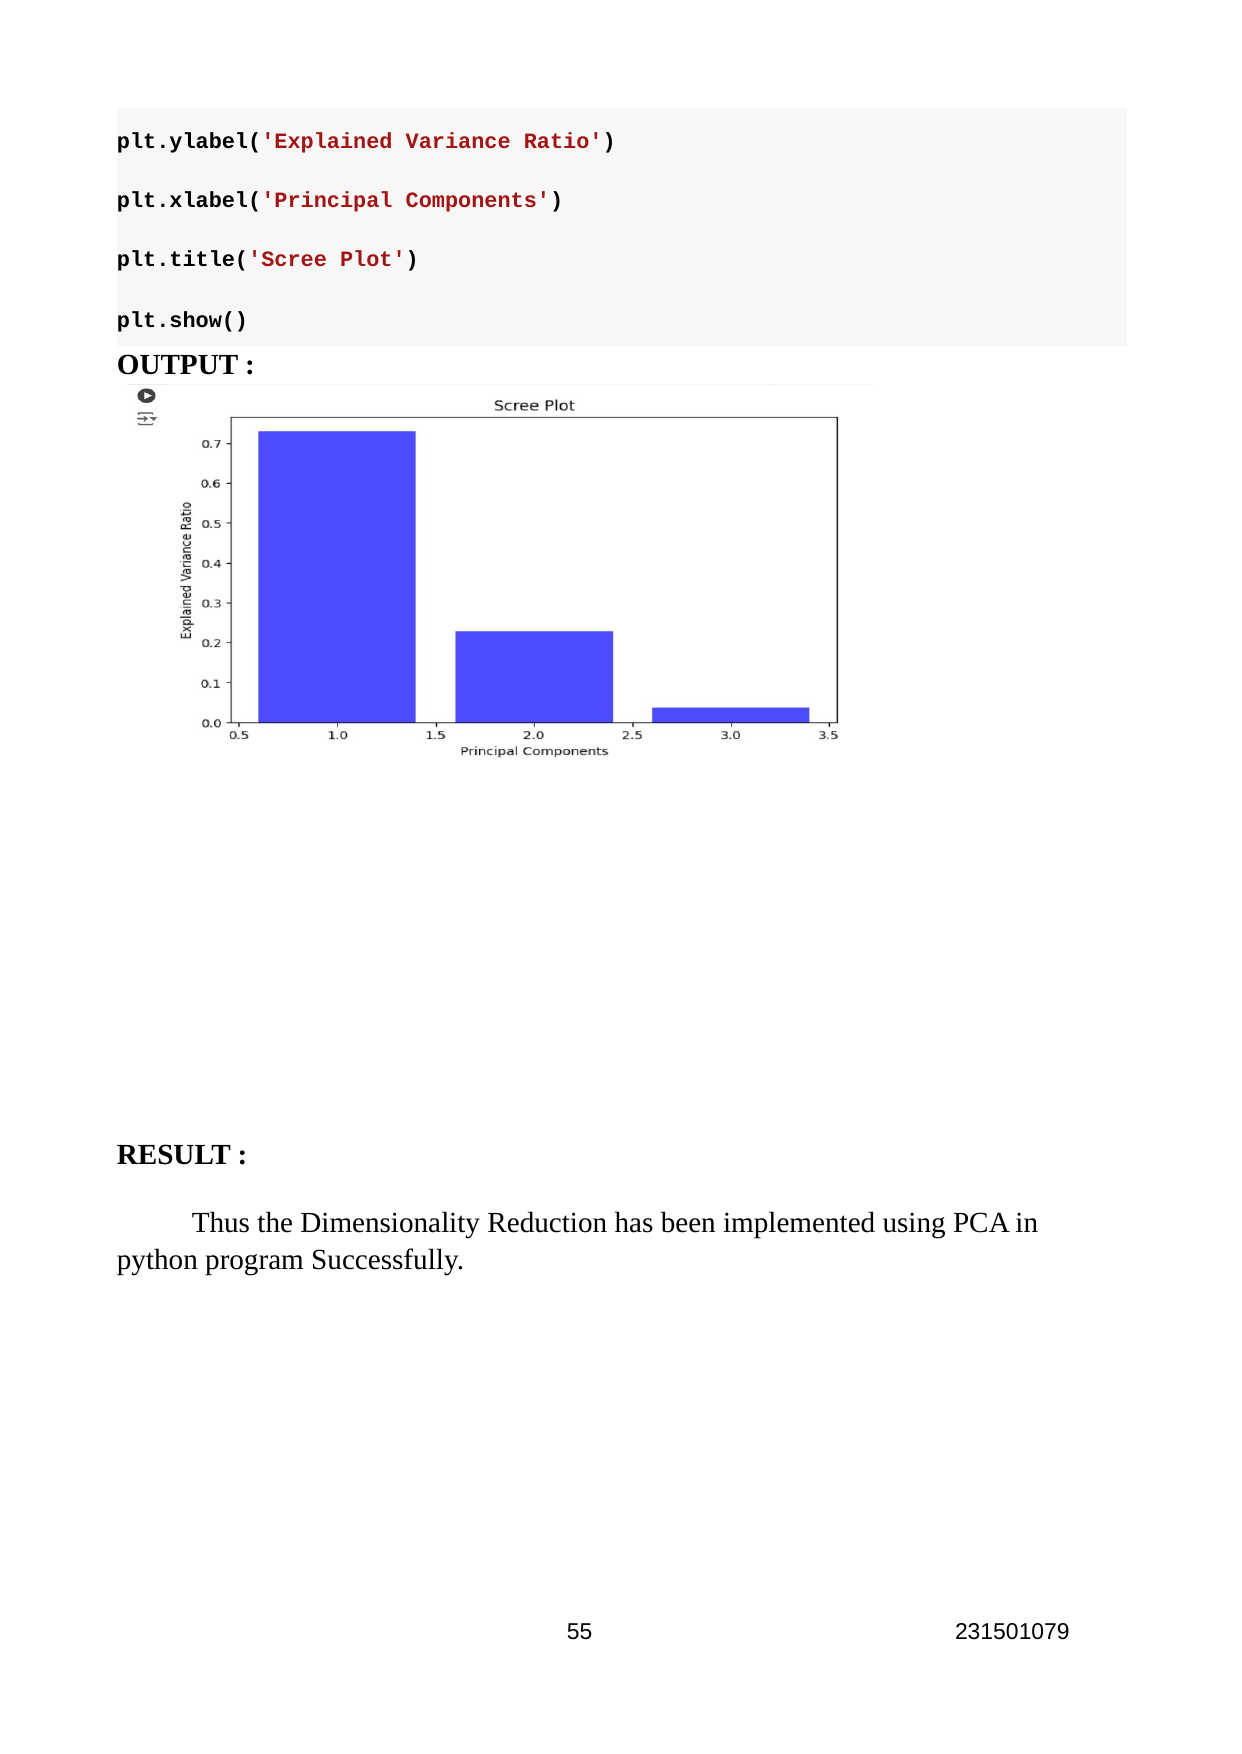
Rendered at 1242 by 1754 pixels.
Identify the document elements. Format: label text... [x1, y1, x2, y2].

table_cell plt.show() [117, 285, 1127, 347]
text OUTPUT : [117, 347, 1123, 380]
table_cell plt.ylabel('Explained Variance Ratio') [117, 108, 1127, 168]
text Thus the Dimensionality Reduction has been implemented using PCA in python program Successfully. [117, 1205, 1123, 1276]
table_cell plt.title('Scree Plot') [117, 226, 1127, 285]
text RESULT : [117, 1137, 1123, 1170]
picture [127, 384, 874, 770]
table_cell plt.xlabel('Principal Components') [117, 168, 1127, 226]
